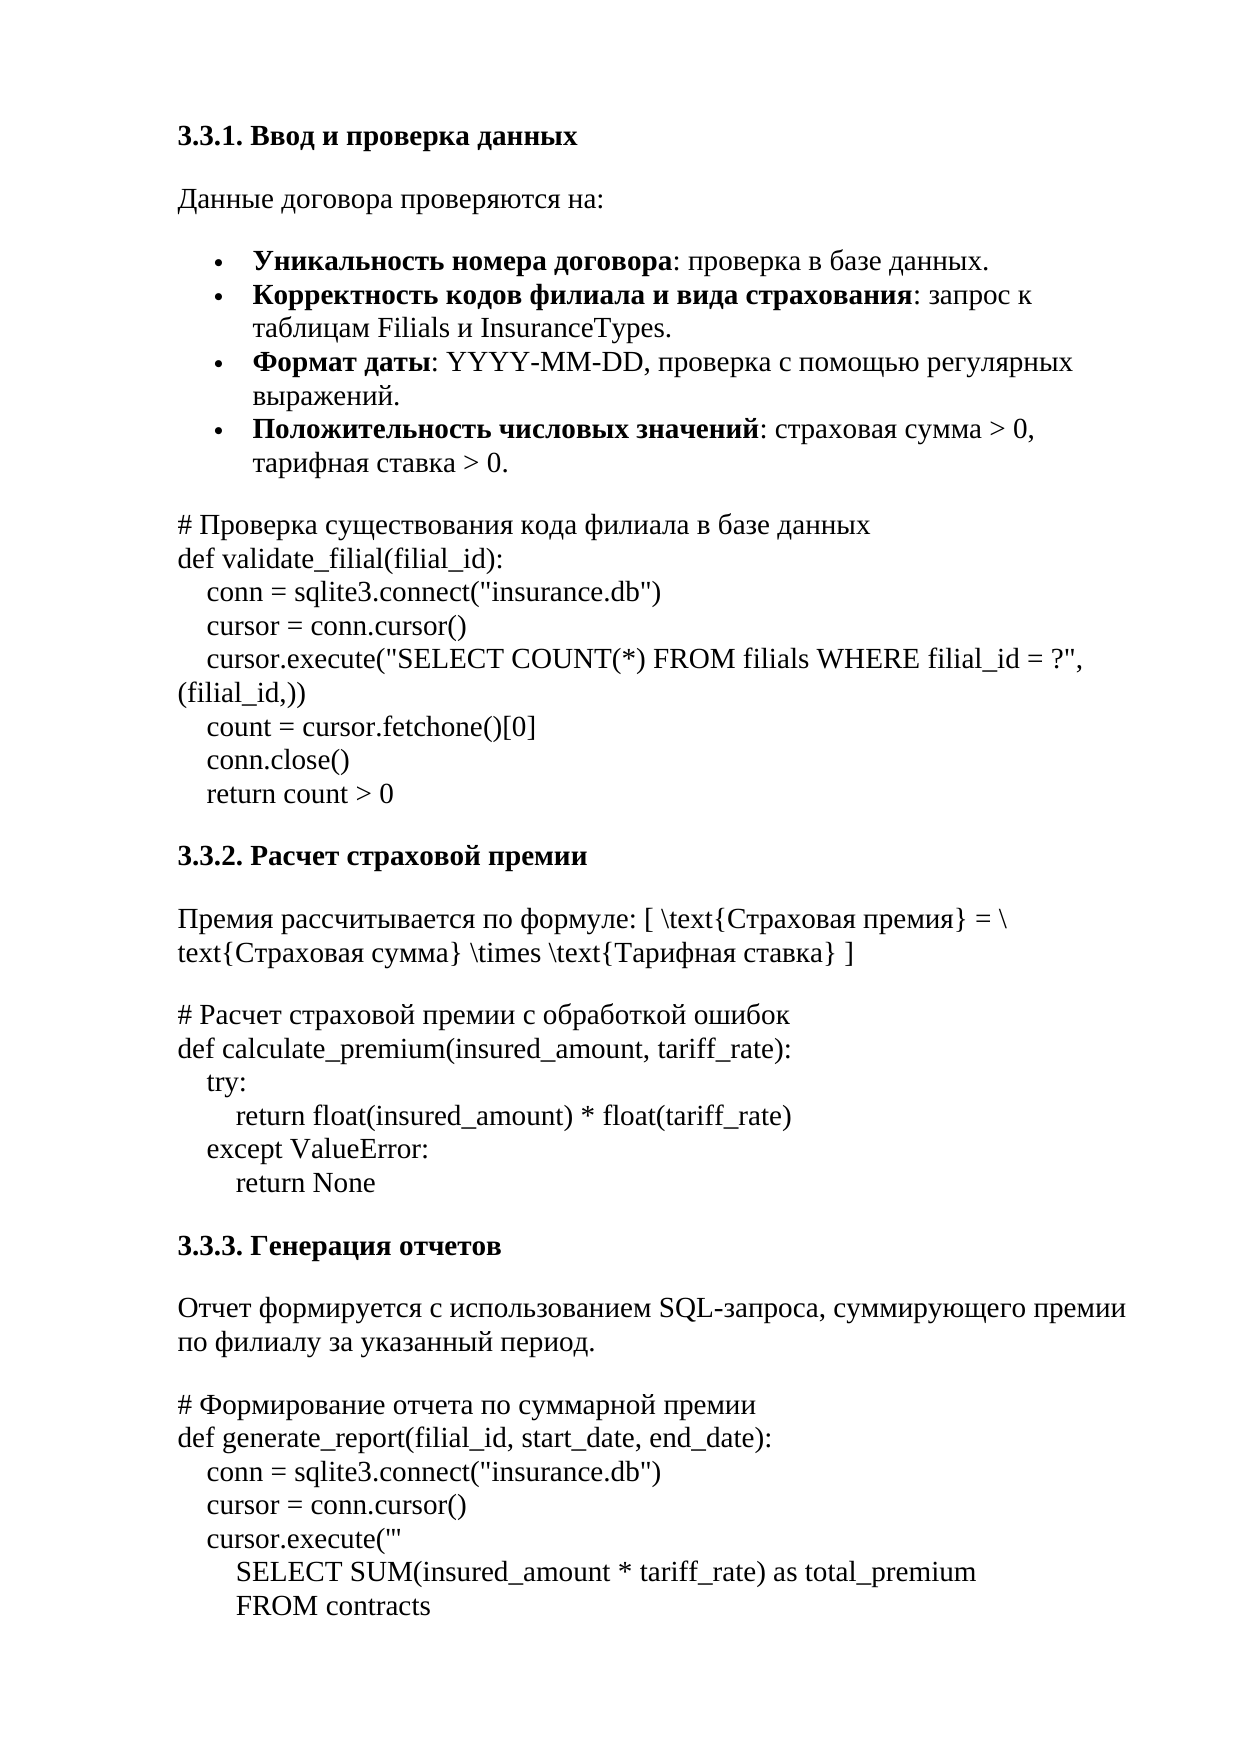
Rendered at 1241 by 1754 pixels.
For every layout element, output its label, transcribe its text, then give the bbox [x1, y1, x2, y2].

text Данные договора проверяются на: [177, 181, 1152, 214]
text Отчет формируется с использованием SQL-запроса, суммирующего премии по филиалу за указанный период. [177, 1291, 1152, 1358]
text conn = sqlite3.connect("insurance.db") [177, 574, 1152, 608]
text try: [177, 1064, 1152, 1098]
list Формат даты: YYYY-MM-DD, проверка с помощью регулярных выражений. [215, 344, 1152, 411]
text SELECT SUM(insured_amount * tariff_rate) as total_premium [177, 1554, 1152, 1588]
text conn.close() [177, 742, 1152, 776]
text def calculate_premium(insured_amount, tariff_rate): [177, 1031, 1152, 1064]
text return None [177, 1165, 1152, 1199]
text Премия рассчитывается по формуле: [ \text{Страховая премия} = \text{Страховая сумма} \times \text{Тарифная ставка} ] [177, 901, 1152, 968]
text # Проверка существования кода филиала в базе данных [177, 507, 1152, 541]
list Корректность кодов филиала и вида страхования: запрос к таблицам Filials и InsuranceTypes. [215, 277, 1152, 344]
text cursor.execute(''' [177, 1521, 1152, 1554]
text # Расчет страховой премии с обработкой ошибок [177, 997, 1152, 1031]
text conn = sqlite3.connect("insurance.db") [177, 1454, 1152, 1487]
text 3.3.1. Ввод и проверка данных [177, 118, 1152, 152]
text cursor.execute("SELECT COUNT(*) FROM filials WHERE filial_id = ?", (filial_id,)) [177, 642, 1152, 709]
text FROM contracts [177, 1588, 1152, 1622]
list Уникальность номера договора: проверка в базе данных. [215, 243, 1152, 277]
text def generate_report(filial_id, start_date, end_date): [177, 1420, 1152, 1454]
text cursor = conn.cursor() [177, 1487, 1152, 1521]
text def validate_filial(filial_id): [177, 541, 1152, 574]
text cursor = conn.cursor() [177, 608, 1152, 642]
text 3.3.2. Расчет страховой премии [177, 838, 1152, 872]
text except ValueError: [177, 1132, 1152, 1165]
text count = cursor.fetchone()[0] [177, 709, 1152, 742]
text # Формирование отчета по суммарной премии [177, 1387, 1152, 1420]
text return count > 0 [177, 776, 1152, 809]
list Положительность числовых значений: страховая сумма > 0, тарифная ставка > 0. [215, 411, 1152, 478]
text 3.3.3. Генерация отчетов [177, 1228, 1152, 1261]
text return float(insured_amount) * float(tariff_rate) [177, 1098, 1152, 1132]
